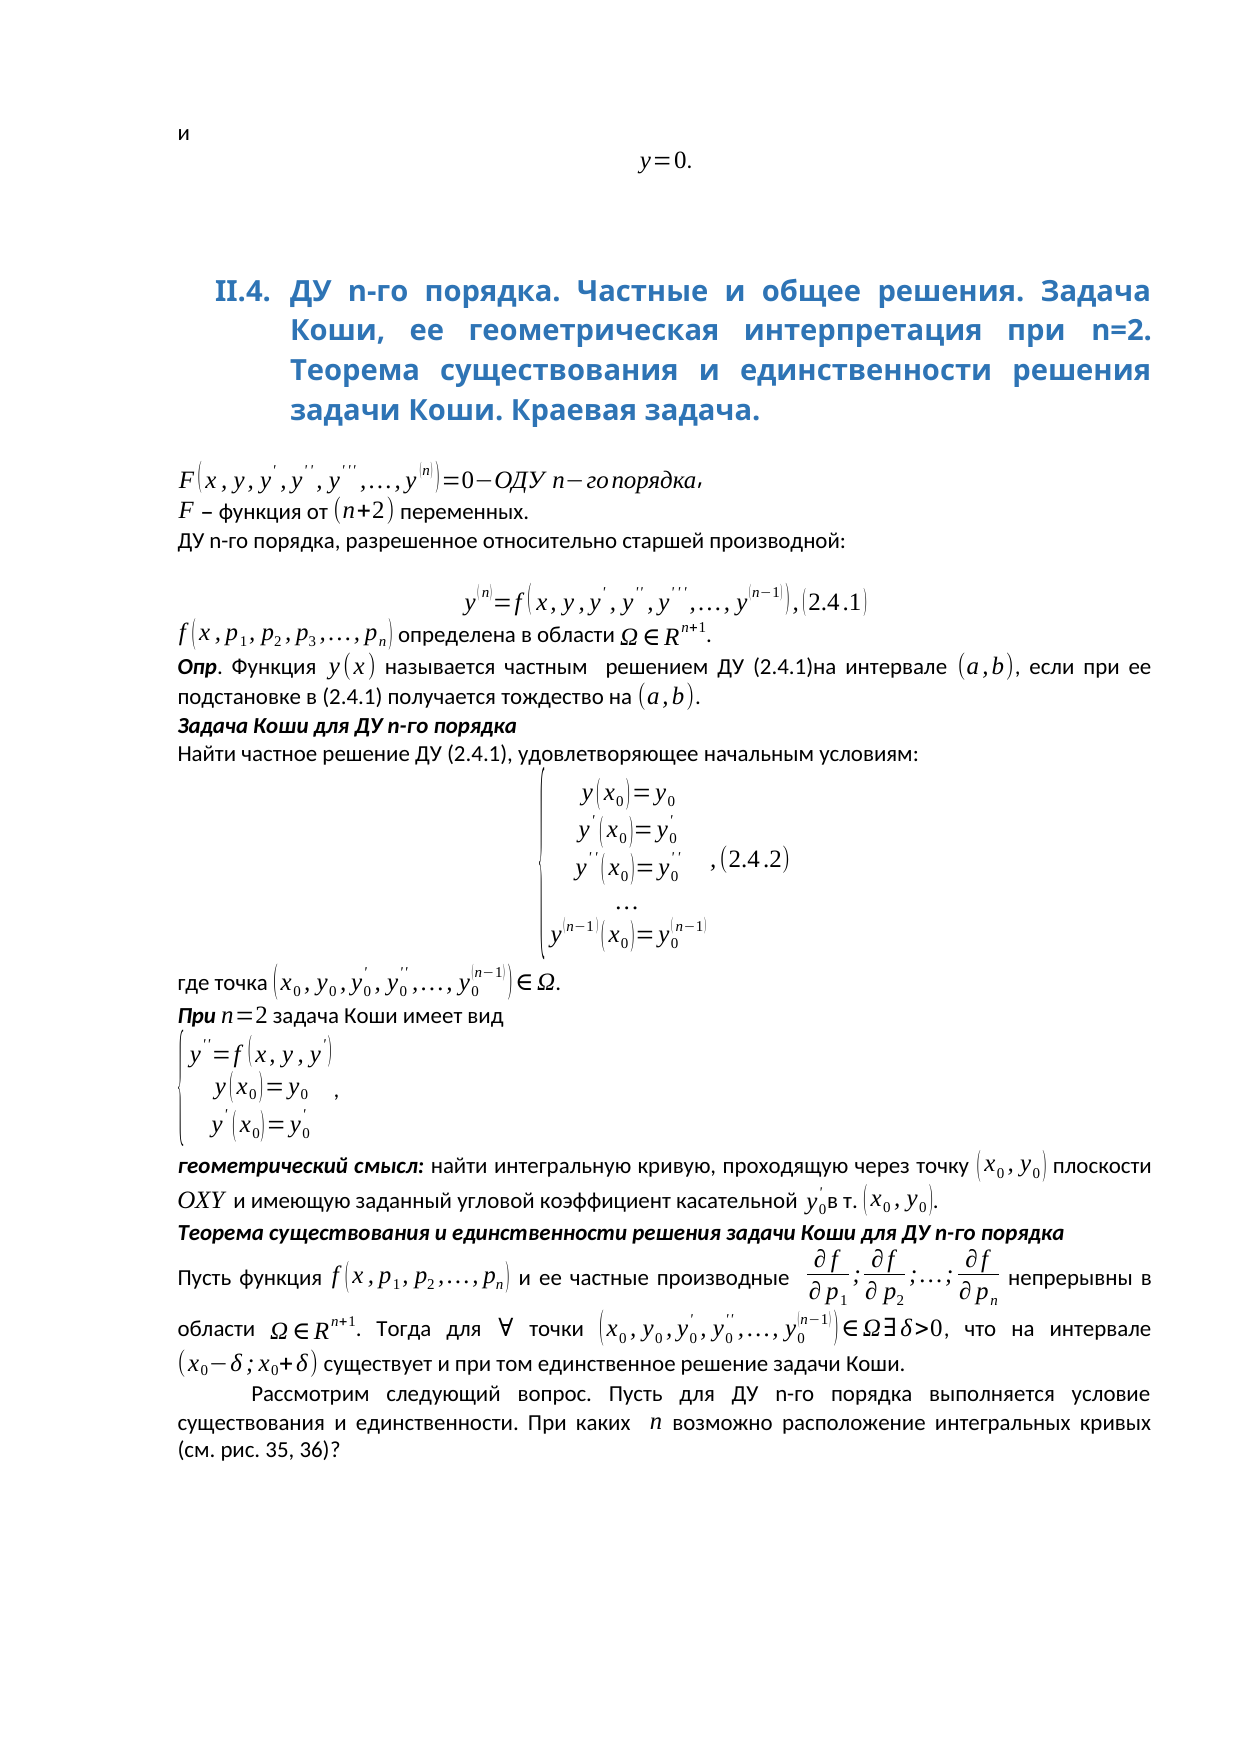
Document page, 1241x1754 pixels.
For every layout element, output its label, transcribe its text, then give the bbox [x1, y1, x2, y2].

text , [177, 460, 1152, 495]
text При задача Коши имеет вид [177, 1001, 1152, 1029]
text – функция от переменных. [177, 495, 1152, 526]
text ДУ n-го порядка, разрешенное относительно старшей производной: [177, 526, 1152, 554]
text Рассмотрим следующий вопрос. Пусть для ДУ n-го порядка выполняется условие существования и единственности. При каких возможно расположение интегральных кривых (см. рис. 35, 36)? [177, 1379, 1152, 1464]
text . [177, 146, 1152, 174]
text геометрический смысл: найти интегральную кривую, проходящую через точку плоскости и имеющую заданный угловой коэффициент касательной в т. . [177, 1148, 1152, 1218]
text и [177, 118, 1152, 146]
text , [177, 1029, 1152, 1148]
text Опр. Функция называется частным решением ДУ (2.4.1)на интервале , если при ее подстановке в (2.4.1) получается тождество на . [177, 651, 1152, 711]
text Пусть функция и ее частные производные непрерывны в области . Тогда для точки , что на интервале существует и при том единственное решение задачи Коши. [177, 1246, 1152, 1379]
text Теорема существования и единственности решения задачи Коши для ДУ n-го порядка [177, 1218, 1152, 1246]
text Найти частное решение ДУ (2.4.1), удовлетворяющее начальным условиям: [177, 739, 1152, 767]
subtitle ДУ n-го порядка. Частные и общее решения. Задача Коши, ее геометрическая интерпретация при n=2. Теорема существования и единственности решения задачи Коши. Краевая задача. [215, 270, 1152, 429]
text где точка . [177, 962, 1152, 1001]
text определена в области . [177, 617, 1152, 651]
text Задача Коши для ДУ n-го порядка [177, 711, 1152, 739]
